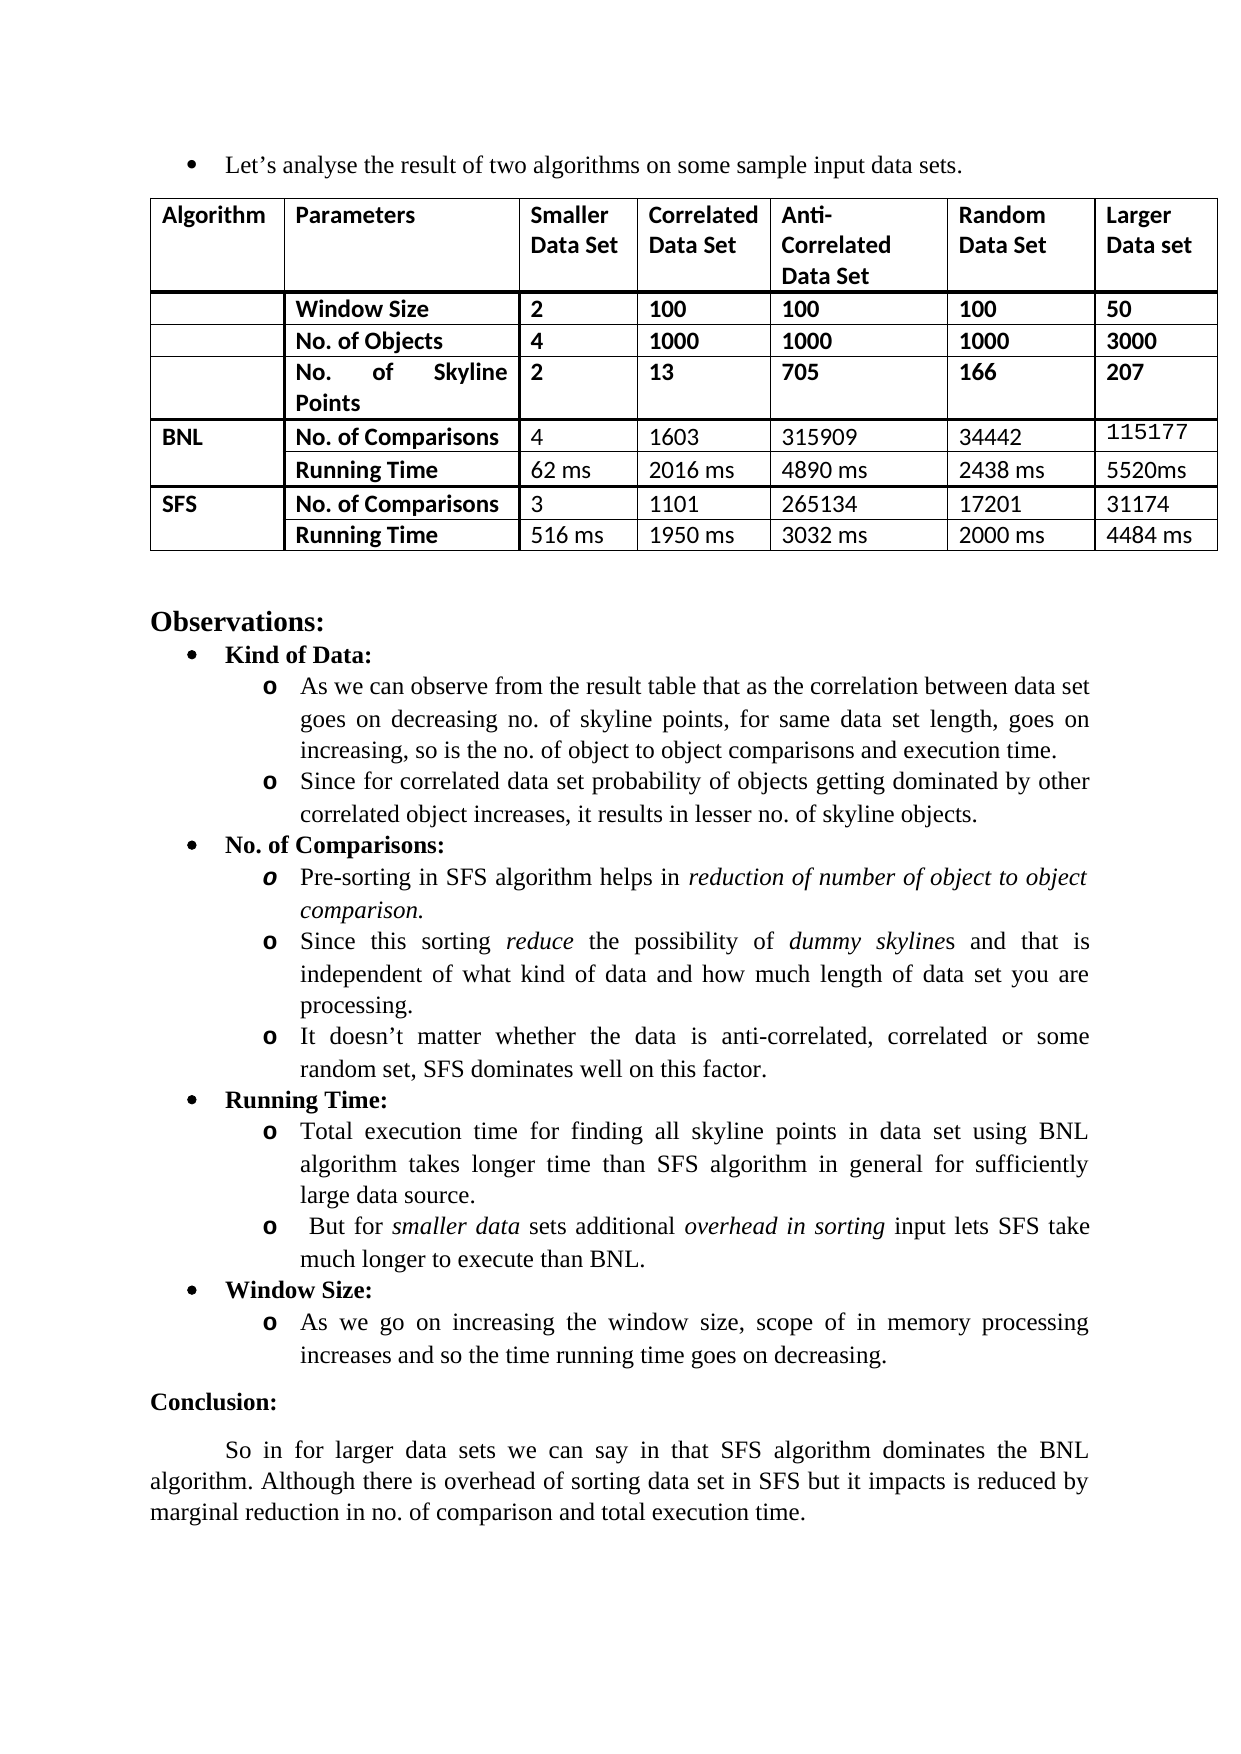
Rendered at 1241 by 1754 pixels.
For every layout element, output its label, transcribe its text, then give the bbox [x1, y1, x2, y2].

text Conclusion: [150, 1387, 1090, 1416]
list Since this sorting reduce the possibility of dummy skylines and that is independent of what kind of data and how much length of data set you are processing. [262, 926, 1090, 1019]
table_cell 3032 ms [771, 520, 947, 550]
table_cell [151, 294, 283, 324]
table_cell 115177 [1096, 421, 1217, 451]
table_header Parameters [285, 199, 519, 290]
table_cell 1603 [638, 421, 770, 451]
list As we can observe from the result table that as the correlation between data set goes on decreasing no. of skyline points, for same data set length, goes on increasing, so is the no. of object to object comparisons and execution time. [262, 671, 1090, 764]
table_cell No. of Comparisons [286, 488, 518, 518]
table_cell [151, 357, 283, 418]
table_cell 1950 ms [638, 520, 770, 550]
list Window Size: [187, 1276, 1090, 1304]
table_cell BNL [151, 421, 283, 485]
table_cell 5520ms [1096, 452, 1217, 485]
table_cell 705 [771, 357, 947, 418]
table_cell 1101 [638, 488, 770, 518]
table_cell 17201 [948, 488, 1094, 518]
table_cell 265134 [771, 488, 947, 518]
table_header Algorithm [151, 199, 284, 290]
table_cell 1000 [638, 325, 770, 356]
table_cell 100 [948, 294, 1094, 324]
table_cell 4484 ms [1096, 520, 1217, 550]
table_cell [151, 325, 283, 356]
list But for smaller data sets additional overhead in sorting input lets SFS take much longer to execute than BNL. [262, 1211, 1090, 1273]
table_cell 166 [948, 357, 1094, 418]
table_cell 315909 [771, 421, 947, 451]
table_cell 1000 [771, 325, 947, 356]
table_cell 2016 ms [638, 452, 770, 485]
table_cell Running Time [286, 520, 518, 550]
table_header Anti-Correlated Data Set [771, 199, 947, 290]
list Total execution time for finding all skyline points in data set using BNL algorithm takes longer time than SFS algorithm in general for sufficiently large data source. [262, 1116, 1090, 1209]
table_cell 516 ms [521, 520, 637, 550]
table_header Random Data Set [948, 199, 1094, 290]
table_cell 34442 [948, 421, 1094, 451]
table_cell 50 [1096, 294, 1217, 324]
list Kind of Data: [187, 640, 1090, 669]
table_cell 4 [521, 421, 637, 451]
table_cell 4890 ms [771, 452, 947, 485]
table_cell No. of Skyline Points [286, 357, 518, 418]
table_cell SFS [151, 488, 283, 550]
table_cell 2438 ms [948, 452, 1094, 485]
list Let’s analyse the result of two algorithms on some sample input data sets. [187, 150, 1090, 179]
table_cell 3 [521, 488, 637, 518]
table_header Correlated Data Set [638, 199, 770, 290]
table_cell Window Size [286, 294, 518, 324]
list Since for correlated data set probability of objects getting dominated by other correlated object increases, it results in lesser no. of skyline objects. [262, 766, 1090, 828]
table_cell 100 [771, 294, 947, 324]
list Pre-sorting in SFS algorithm helps in reduction of number of object to object comparison. [262, 862, 1090, 923]
table_cell 207 [1096, 357, 1217, 418]
text So in for larger data sets we can say in that SFS algorithm dominates the BNL algorithm. Although there is overhead of sorting data set in SFS but it impacts is reduced by marginal reduction in no. of comparison and total execution time. [150, 1435, 1090, 1526]
table_cell 2000 ms [948, 520, 1094, 550]
table_cell 62 ms [521, 452, 637, 485]
table_cell 3000 [1096, 325, 1217, 356]
table_cell 2 [521, 357, 637, 418]
table_cell 2 [521, 294, 637, 324]
table_cell Running Time [286, 452, 518, 485]
table_cell 13 [638, 357, 770, 418]
table_cell 4 [521, 325, 637, 356]
list It doesn’t matter whether the data is anti-correlated, correlated or some random set, SFS dominates well on this factor. [262, 1021, 1090, 1083]
table_cell No. of Comparisons [286, 421, 518, 451]
table_cell 100 [638, 294, 770, 324]
list Running Time: [187, 1085, 1090, 1114]
list Observations: [150, 604, 1090, 637]
list As we go on increasing the window size, scope of in memory processing increases and so the time running time goes on decreasing. [262, 1307, 1090, 1368]
table_header Larger Data set [1096, 199, 1217, 290]
table_header Smaller Data Set [520, 199, 637, 290]
table_cell No. of Objects [286, 325, 518, 356]
table_cell 1000 [948, 325, 1094, 356]
table_cell 31174 [1096, 488, 1217, 518]
list No. of Comparisons: [187, 831, 1090, 859]
